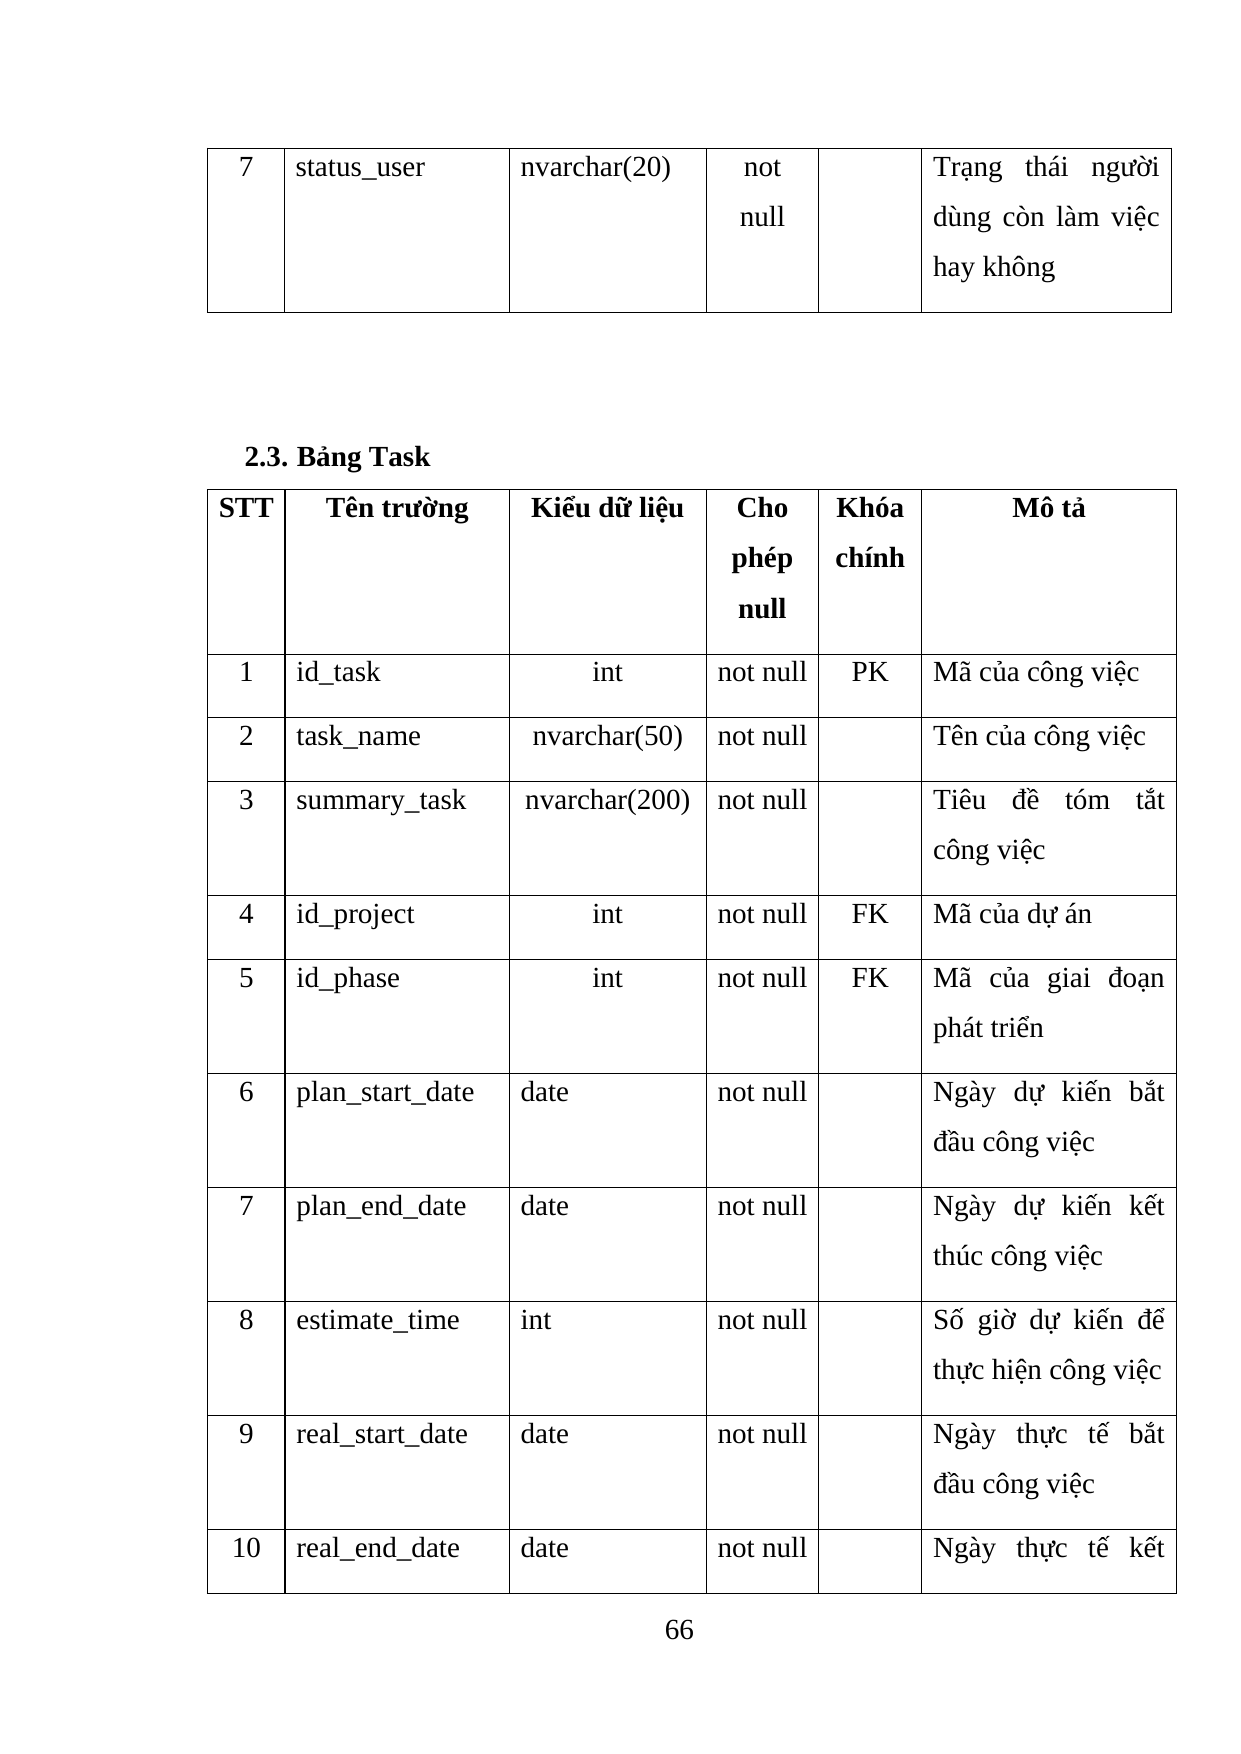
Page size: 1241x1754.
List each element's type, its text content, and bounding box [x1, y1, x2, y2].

table_header Cho phép null [707, 490, 818, 653]
table_cell Trạng thái người dùng còn làm việc hay không [922, 149, 1171, 312]
table_cell Mã của giai đoạn phát triển [922, 960, 1176, 1073]
table_header Khóa chính [819, 490, 921, 653]
table_cell id_project [286, 896, 509, 959]
table_cell [819, 1188, 921, 1301]
table_cell [819, 718, 921, 781]
table_cell not null [707, 896, 818, 959]
table_cell PK [819, 655, 921, 717]
table_cell real_end_date [286, 1530, 509, 1593]
table_cell not null [707, 655, 818, 717]
table_cell date [510, 1530, 706, 1593]
table_cell [819, 149, 921, 312]
table_cell Ngày thực tế bắt đầu công việc [922, 1416, 1176, 1529]
table_cell not null [707, 1302, 818, 1415]
table_cell not null [707, 960, 818, 1073]
table_cell nvarchar(20) [510, 149, 706, 312]
table_cell Ngày thực tế kết thúc công việc [922, 1530, 1176, 1593]
table_cell int [510, 1302, 706, 1415]
table_cell estimate_time [286, 1302, 509, 1415]
table_cell FK [819, 960, 921, 1073]
table_cell int [510, 960, 706, 1073]
table_cell [819, 1074, 921, 1187]
table_cell date [510, 1416, 706, 1529]
table_header Tên trường [286, 490, 509, 653]
table_cell Mã của công việc [922, 655, 1176, 717]
table_cell id_task [286, 655, 509, 717]
table_cell 4 [208, 896, 284, 959]
table_cell [819, 1416, 921, 1529]
table_cell 6 [208, 1074, 284, 1187]
table_cell int [510, 896, 706, 959]
table_cell 8 [208, 1302, 284, 1415]
list Bảng Task [244, 439, 1152, 472]
table_cell nvarchar(50) [510, 718, 706, 781]
table_cell not null [707, 1188, 818, 1301]
table_cell 3 [208, 782, 284, 895]
table_cell Tiêu đề tóm tắt công việc [922, 782, 1176, 895]
table_cell date [510, 1074, 706, 1187]
table_cell FK [819, 896, 921, 959]
table_cell int [510, 655, 706, 717]
table_header STT [208, 490, 284, 653]
table_cell [819, 1530, 921, 1593]
table_cell task_name [286, 718, 509, 781]
table_cell 10 [208, 1530, 284, 1593]
table_cell not null [707, 782, 818, 895]
table_cell 7 [208, 1188, 284, 1301]
table_cell status_user [285, 149, 509, 312]
table_cell id_phase [286, 960, 509, 1073]
table_cell plan_end_date [286, 1188, 509, 1301]
table_header Mô tả [922, 490, 1176, 653]
table_cell Ngày dự kiến kết thúc công việc [922, 1188, 1176, 1301]
table_cell 7 [208, 149, 284, 312]
table_cell [819, 1302, 921, 1415]
table_cell not null [707, 1074, 818, 1187]
table_cell not null [707, 718, 818, 781]
table_cell 1 [208, 655, 284, 717]
table_cell not null [707, 149, 818, 312]
table_cell Số giờ dự kiến để thực hiện công việc [922, 1302, 1176, 1415]
table_cell 2 [208, 718, 284, 781]
table_cell nvarchar(200) [510, 782, 706, 895]
table_cell not null [707, 1530, 818, 1593]
table_cell [819, 782, 921, 895]
table_cell not null [707, 1416, 818, 1529]
table_cell summary_task [286, 782, 509, 895]
table_header Kiểu dữ liệu [510, 490, 706, 653]
table_cell date [510, 1188, 706, 1301]
table_cell Mã của dự án [922, 896, 1176, 959]
table_cell real_start_date [286, 1416, 509, 1529]
table_cell 5 [208, 960, 284, 1073]
table_cell Ngày dự kiến bắt đầu công việc [922, 1074, 1176, 1187]
table_cell 9 [208, 1416, 284, 1529]
table_cell Tên của công việc [922, 718, 1176, 781]
table_cell plan_start_date [286, 1074, 509, 1187]
